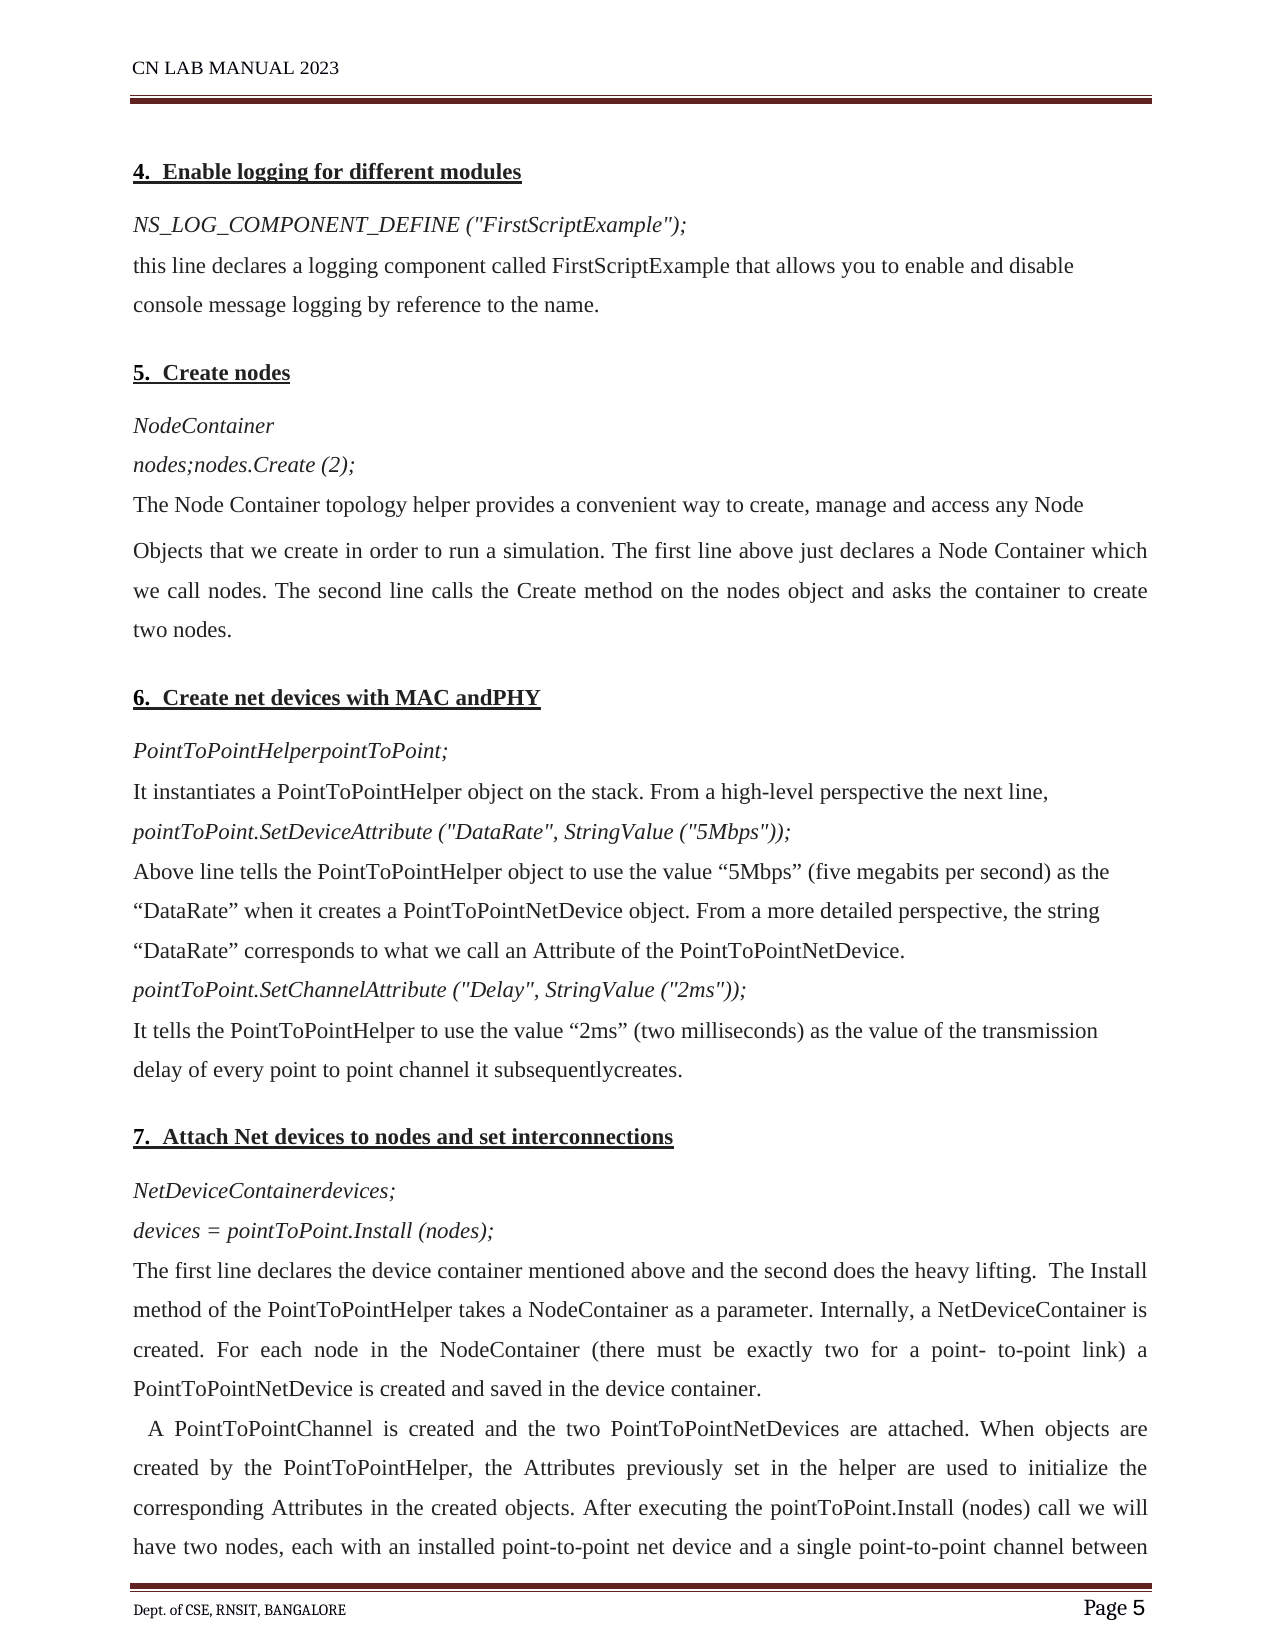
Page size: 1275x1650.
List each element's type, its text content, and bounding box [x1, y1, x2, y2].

text The first line declares the device container mentioned above and the second does the heavy lifting. The Install method of the PointToPointHelper takes a NodeContainer as a parameter. Internally, a NetDeviceContainer is created. For each node in the NodeContainer (there must be exactly two for a point- to-point link) a PointToPointNetDevice is created and saved in the device container. [133, 1257, 1150, 1402]
text this line declares a logging component called FirstScriptExample that allows you to enable and disable console message logging by reference to the name. [133, 252, 1129, 317]
text NodeContainer nodes;nodes.Create (2); [133, 412, 457, 478]
text It instantiates a PointToPointHelper object on the stack. From a high-level perspective the next line, [133, 778, 1231, 804]
text devices = pointToPoint.Install (nodes); [133, 1217, 1231, 1243]
text Objects that we create in order to run a simulation. The first line above just declares a Node Container which we call nodes. The second line calls the Create method on the nodes object and asks the container to create two nodes. [133, 537, 1150, 643]
list Enable logging for different modules [133, 158, 1231, 184]
text NS_LOG_COMPONENT_DEFINE ("FirstScriptExample"); [133, 212, 1231, 238]
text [133, 1415, 1150, 1559]
list Create net devices with MAC andPHY [133, 684, 1231, 711]
text pointToPoint.SetDeviceAttribute ("DataRate", StringValue ("5Mbps")); [133, 818, 1231, 844]
text The Node Container topology helper provides a convenient way to create, manage and access any Node [133, 491, 1231, 517]
list Create nodes [133, 359, 1231, 385]
text NetDeviceContainerdevices; [133, 1177, 1231, 1203]
text PointToPointHelperpointToPoint; [133, 738, 1231, 764]
list Attach Net devices to nodes and set interconnections [133, 1123, 1231, 1150]
text It tells the PointToPointHelper to use the value “2ms” (two milliseconds) as the value of the transmission delay of every point to point channel it subsequentlycreates. [133, 1017, 1129, 1082]
text Above line tells the PointToPointHelper object to use the value “5Mbps” (five megabits per second) as the “DataRate” when it creates a PointToPointNetDevice object. From a more detailed perspective, the string “DataRate” corresponds to what we call an Attribute of the PointToPointNetDevice. pointToPoint.SetChannelAttribute ("Delay", StringValue ("2ms")); [133, 858, 1129, 1003]
